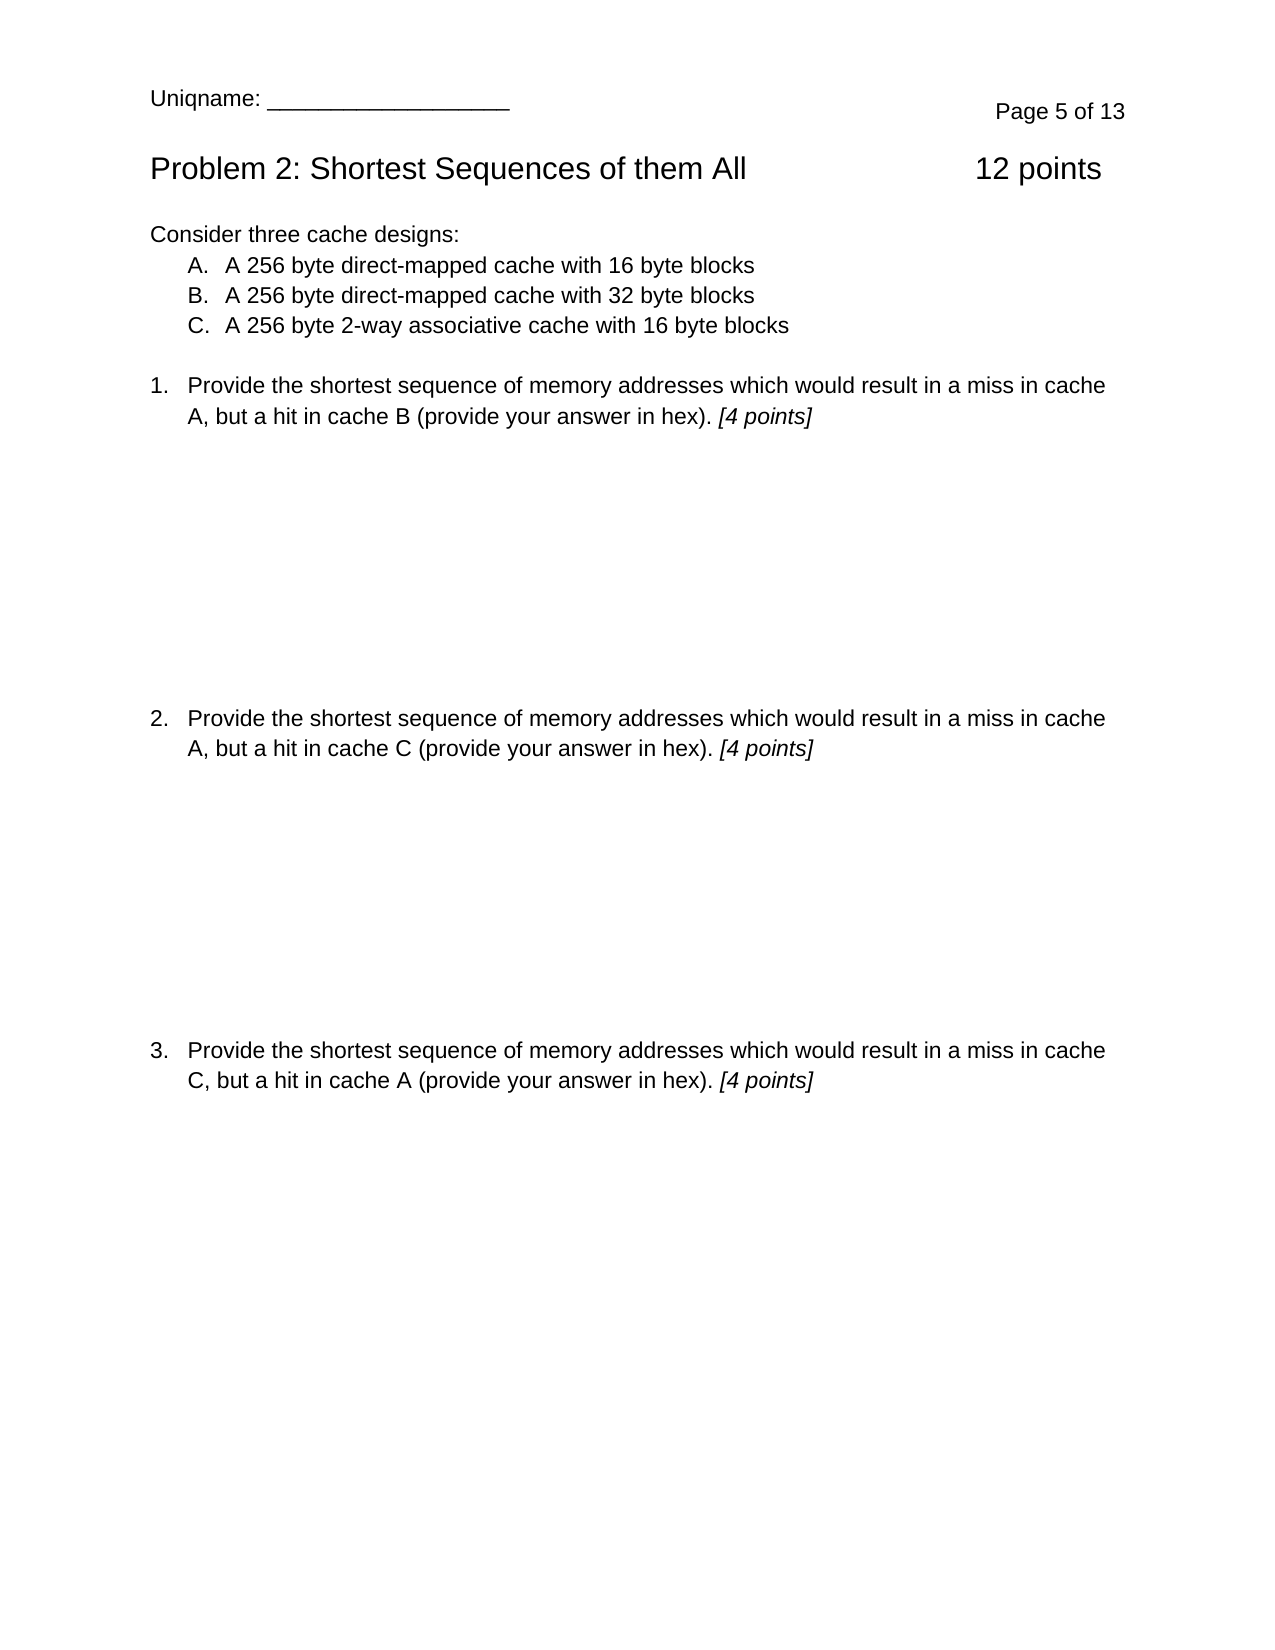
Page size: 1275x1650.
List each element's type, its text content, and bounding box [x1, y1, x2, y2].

list A 256 byte direct-mapped cache with 32 byte blocks [187, 282, 1125, 308]
text Consider three cache designs: [150, 221, 1125, 248]
list Provide the shortest sequence of memory addresses which would result in a miss in cache C, but a hit in cache A (provide your answer in hex). [4 points] [150, 1037, 1125, 1094]
list Provide the shortest sequence of memory addresses which would result in a miss in cache A, but a hit in cache C (provide your answer in hex). [4 points] [150, 705, 1125, 761]
list A 256 byte 2-way associative cache with 16 byte blocks [187, 312, 1125, 338]
subtitle Problem 2: Shortest Sequences of them All 12 points [150, 150, 1125, 186]
list A 256 byte direct-mapped cache with 16 byte blocks [187, 252, 1125, 278]
list Provide the shortest sequence of memory addresses which would result in a miss in cache A, but a hit in cache B (provide your answer in hex). [4 points] [150, 372, 1125, 429]
